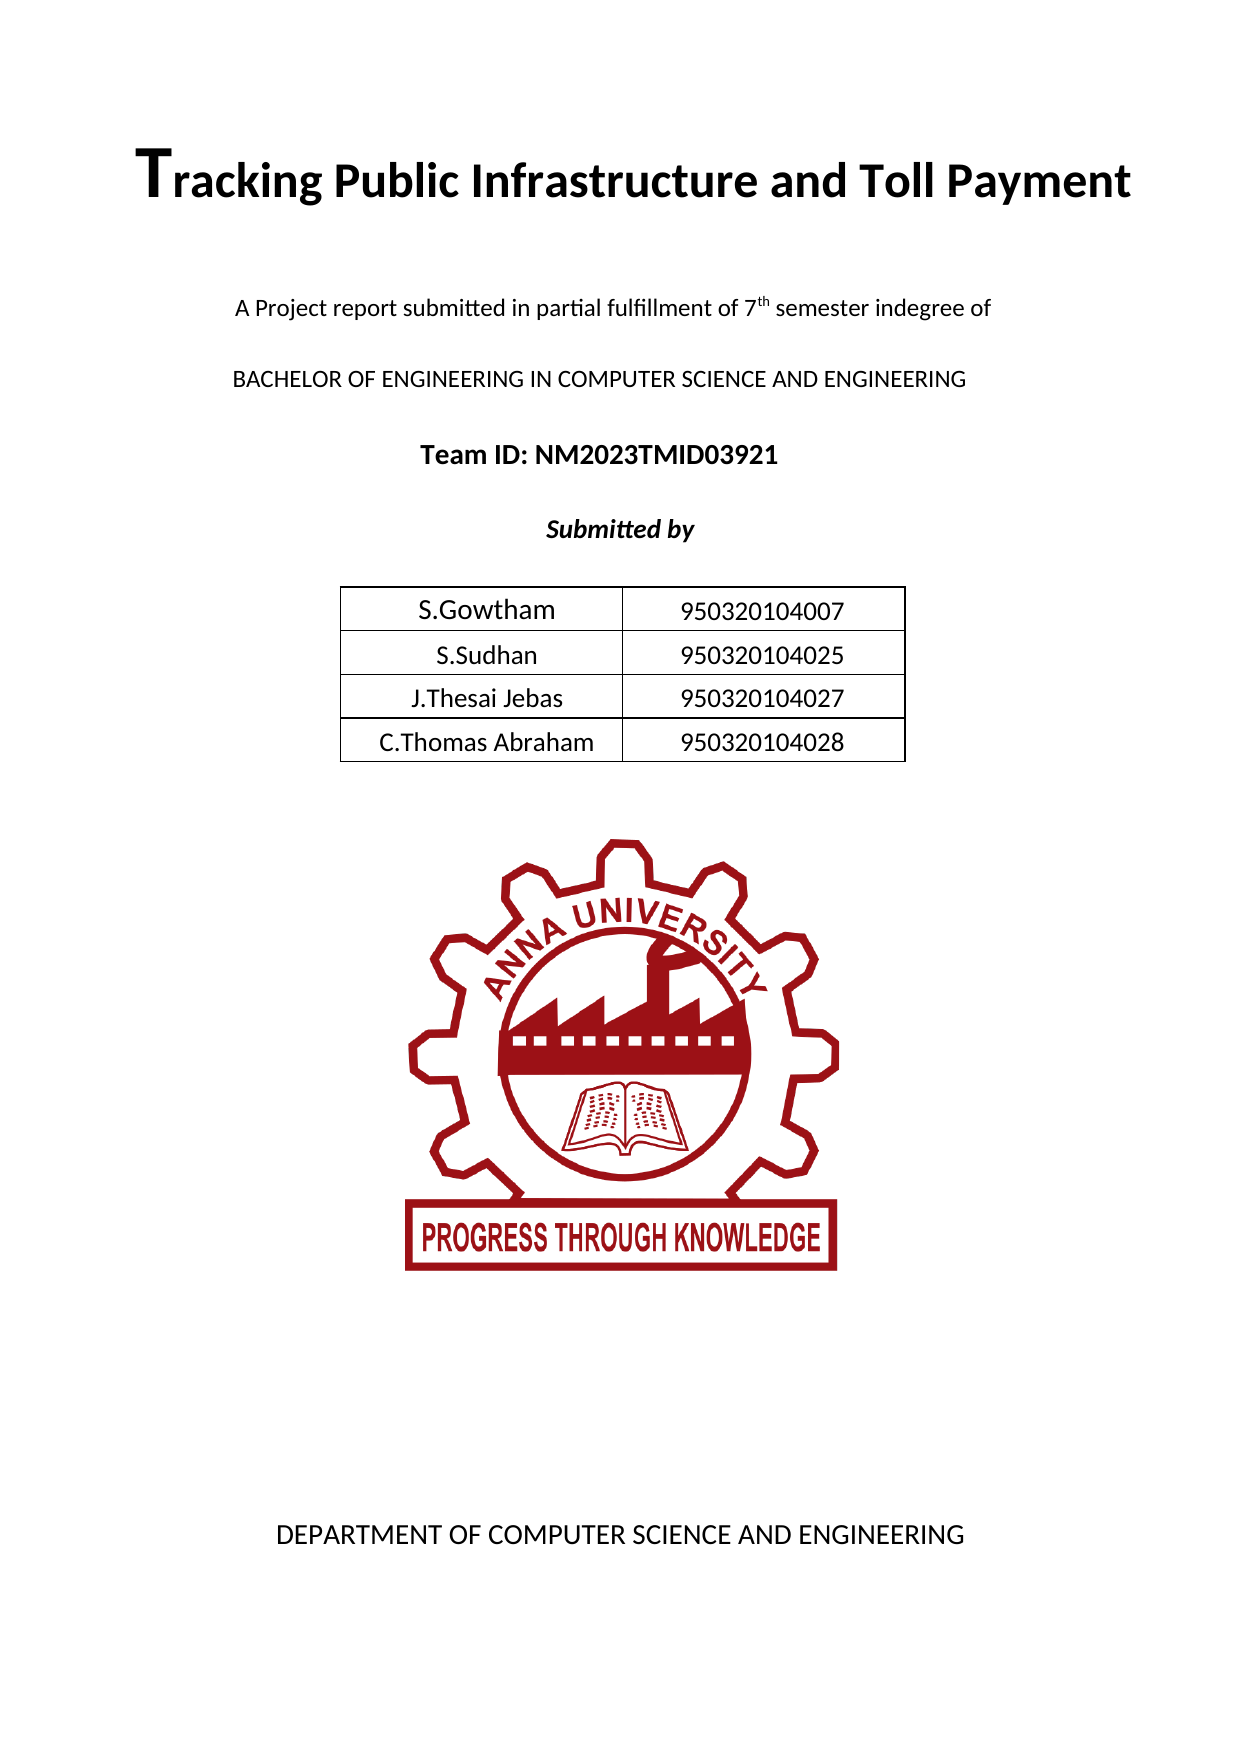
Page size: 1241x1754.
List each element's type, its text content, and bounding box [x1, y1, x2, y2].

text BACHELOR OF ENGINEERING IN COMPUTER SCIENCE AND ENGINEERING [232, 363, 1199, 394]
table_header S.Gowtham [341, 588, 622, 630]
table_cell S.Sudhan [341, 631, 622, 673]
text DEPARTMENT OF COMPUTER SCIENCE AND ENGINEERING [276, 1516, 1107, 1551]
text A Project report submitted in partial fulfillment of 7th semester indegree of [73, 292, 991, 322]
table_header 950320104007 [623, 588, 904, 630]
title Tracking Public Infrastructure and Toll Payment [135, 125, 1199, 217]
table_cell 950320104025 [623, 631, 904, 673]
table_cell 950320104028 [623, 719, 904, 761]
picture [405, 839, 840, 1271]
table_cell J.Thesai Jebas [341, 675, 622, 717]
table_cell C.Thomas Abraham [341, 719, 622, 761]
table_cell 950320104027 [623, 675, 904, 717]
subtitle Team ID: NM2023TMID03921 [73, 436, 1125, 472]
text Submitted by [73, 512, 1167, 545]
